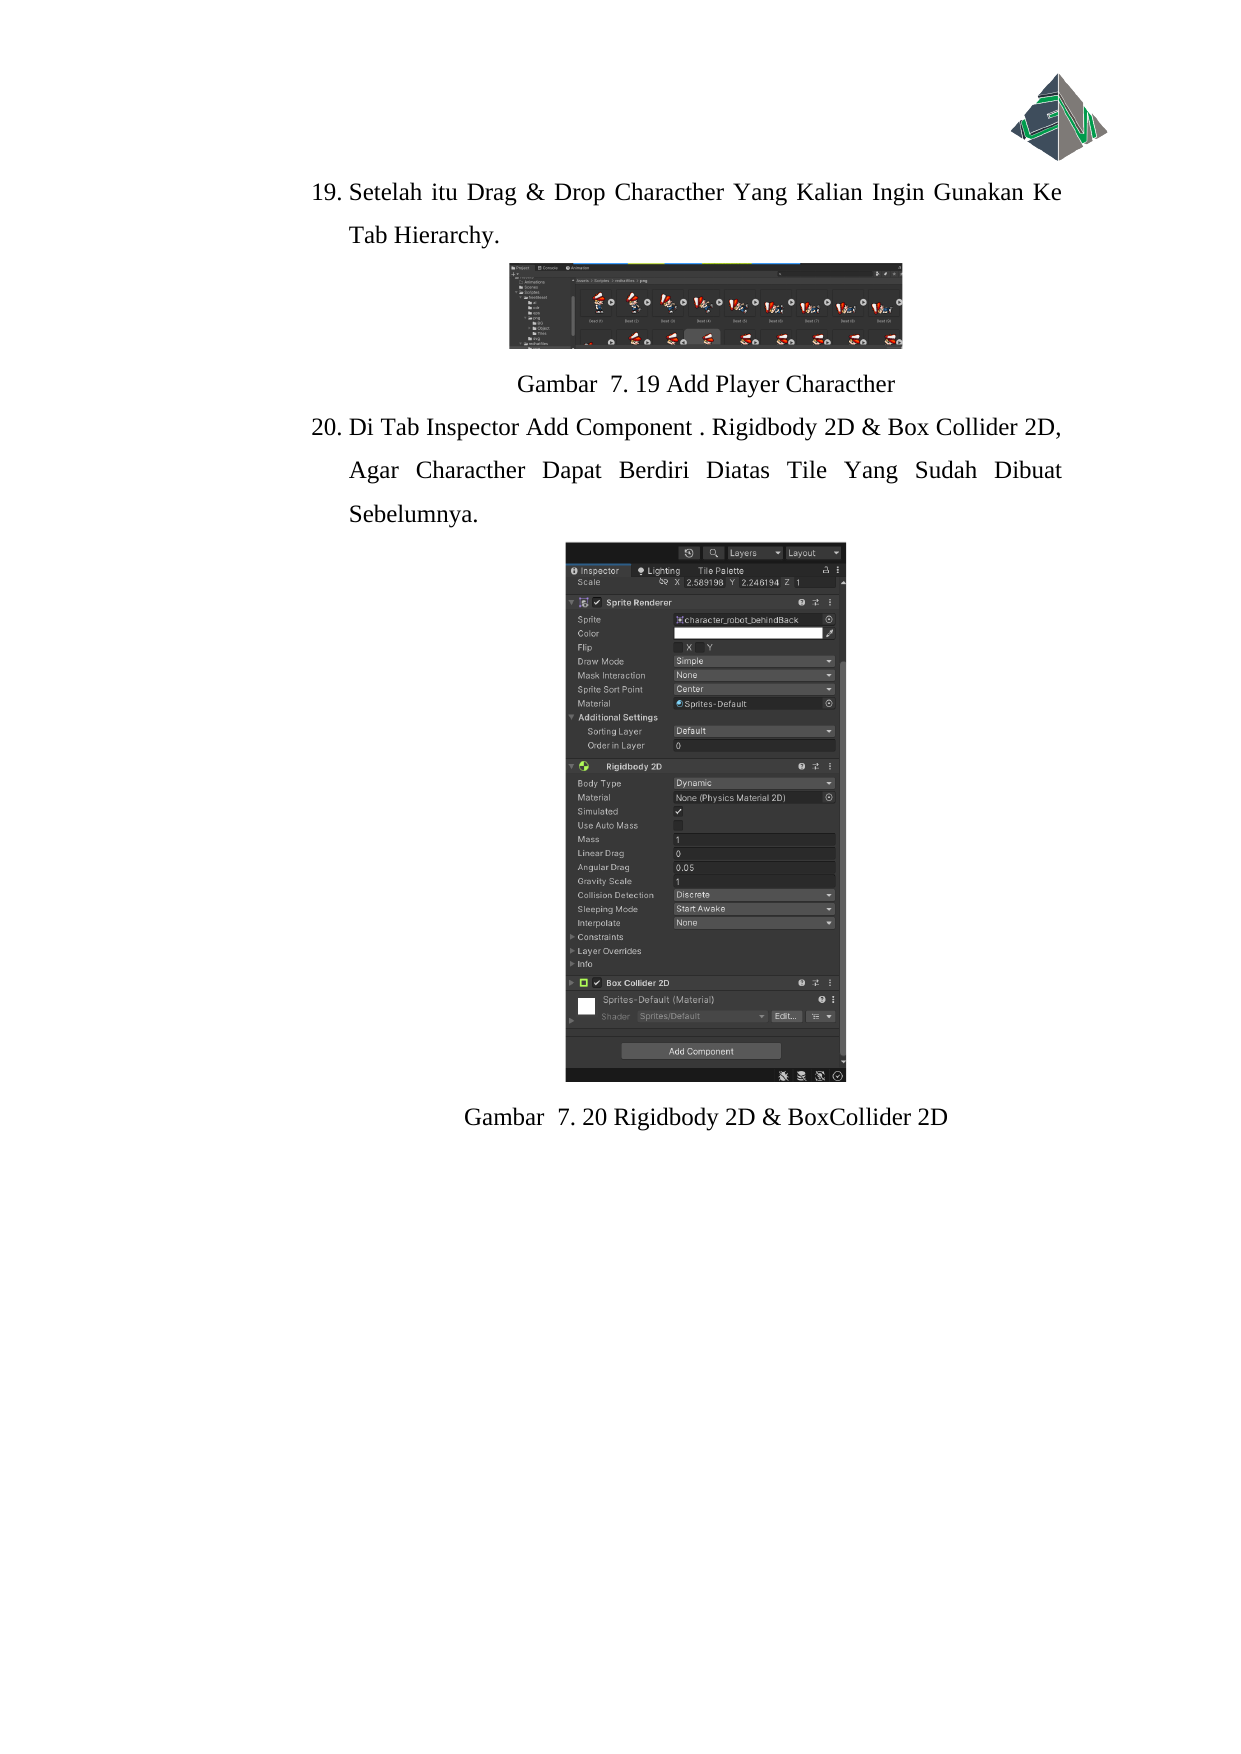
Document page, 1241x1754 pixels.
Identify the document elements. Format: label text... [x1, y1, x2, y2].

list Setelah itu Drag & Drop Characther Yang Kalian Ingin Gunakan Ke Tab Hierarchy. [311, 177, 1063, 249]
picture [565, 541, 847, 1082]
subtitle 7. 19 Add Player Characther [349, 369, 1063, 398]
subtitle 7. 20 Rigidbody 2D & BoxCollider 2D [349, 1102, 1063, 1131]
list Di Tab Inspector Add Component . Rigidbody 2D & Box Collider 2D, Agar Characther Dapat Berdiri Diatas Tile Yang Sudah Dibuat Sebelumnya. [311, 412, 1063, 527]
picture [509, 263, 903, 349]
picture [1010, 73, 1108, 161]
